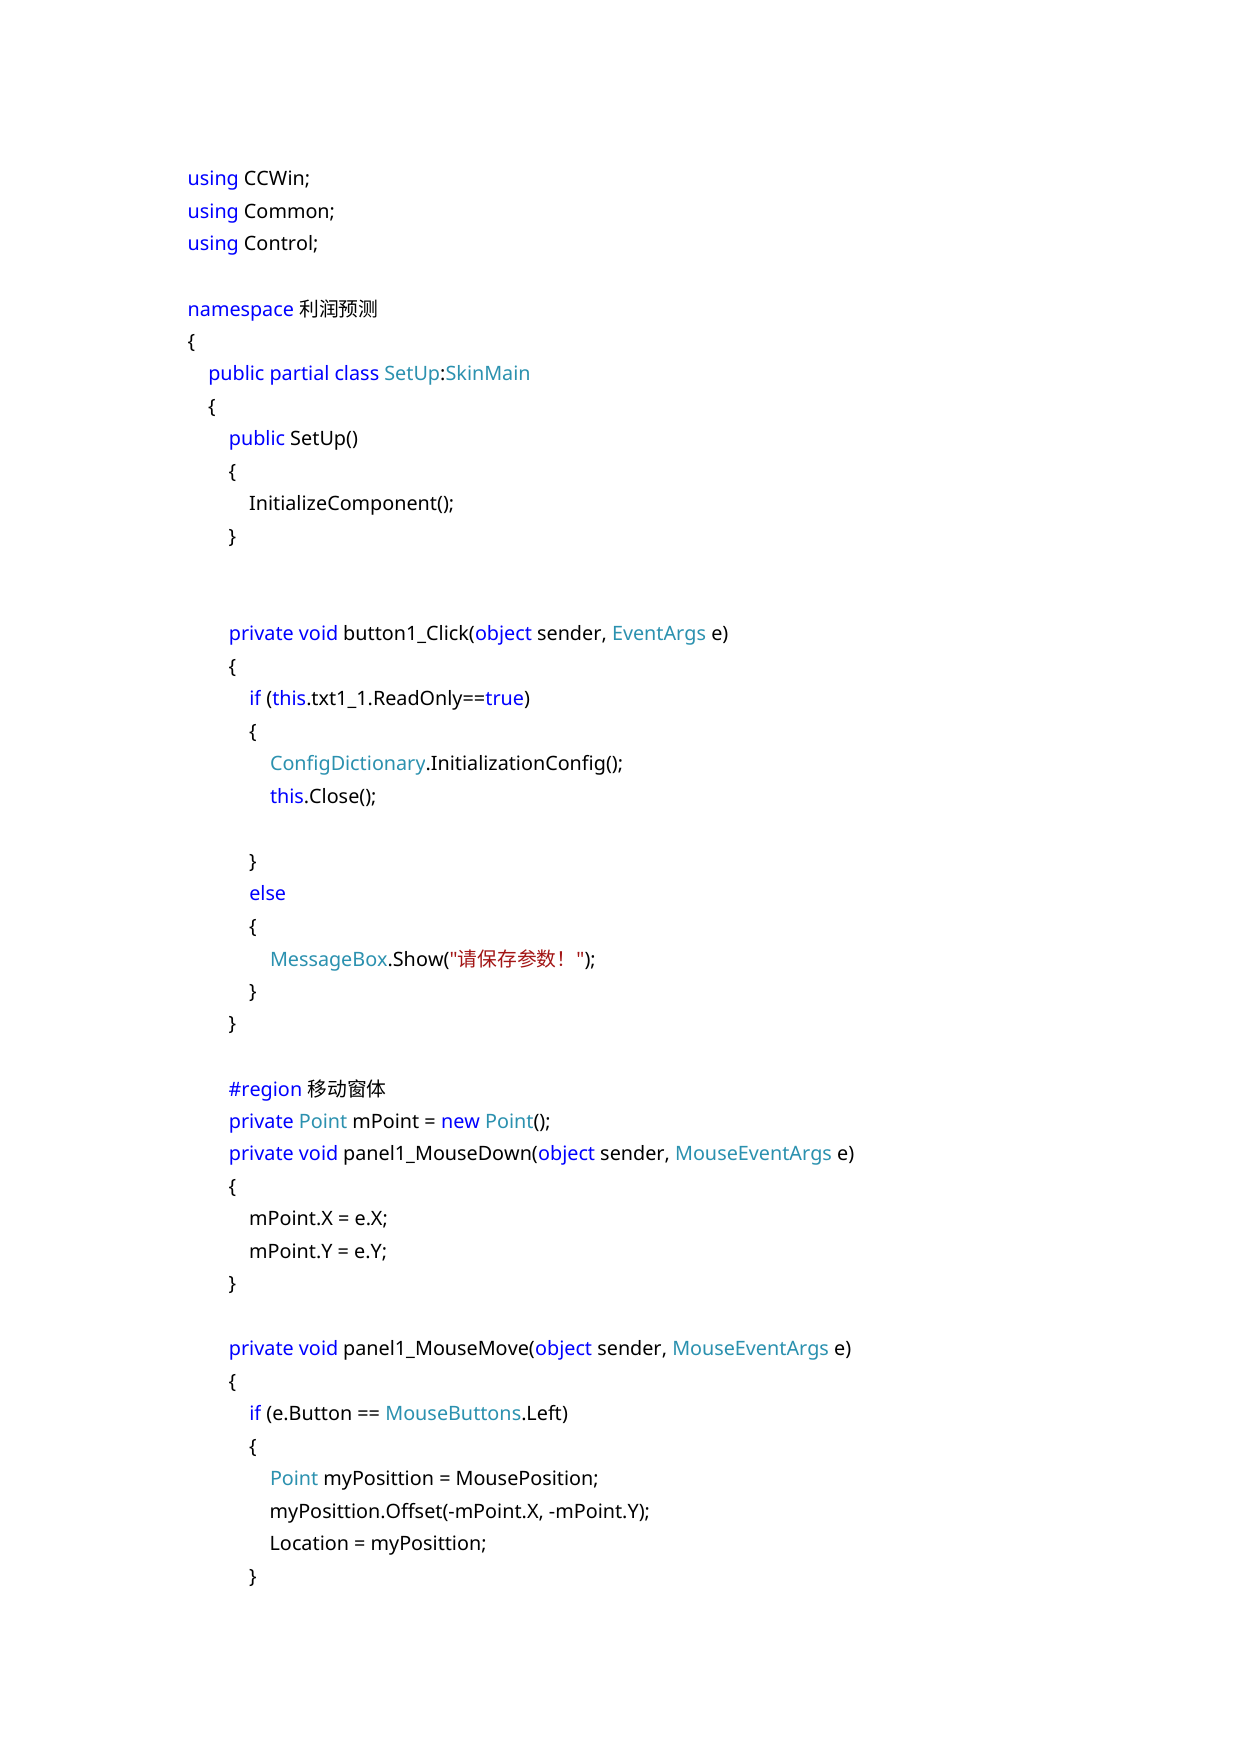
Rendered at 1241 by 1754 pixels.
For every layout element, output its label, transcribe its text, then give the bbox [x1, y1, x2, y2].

text { [187, 714, 1053, 747]
text { [187, 324, 1053, 357]
text Point myPosittion = MousePosition; [187, 1462, 1053, 1494]
text else [187, 877, 1053, 909]
text public SetUp() [187, 422, 1053, 454]
text private void panel1_MouseDown(object sender, MouseEventArgs e) [187, 1137, 1053, 1169]
text MessageBox.Show("请保存参数！"); [187, 942, 1053, 974]
text { [187, 649, 1053, 682]
text InitializeComponent(); [187, 487, 1053, 519]
text #region 移动窗体 [187, 1072, 1053, 1104]
text mPoint.X = e.X; [187, 1202, 1053, 1234]
text private Point mPoint = new Point(); [187, 1104, 1053, 1137]
text this.Close(); [187, 779, 1053, 812]
text public partial class SetUp:SkinMain [187, 357, 1053, 389]
text { [187, 909, 1053, 942]
text } [187, 844, 1053, 877]
text } [187, 1007, 1053, 1039]
text if (this.txt1_1.ReadOnly==true) [187, 682, 1053, 714]
text myPosittion.Offset(-mPoint.X, -mPoint.Y); [187, 1494, 1053, 1527]
text { [187, 454, 1053, 487]
text { [187, 1429, 1053, 1462]
text { [187, 1364, 1053, 1397]
text ConfigDictionary.InitializationConfig(); [187, 747, 1053, 779]
text Location = myPosittion; [187, 1527, 1053, 1559]
text using CCWin; [187, 162, 1053, 194]
text using Common; [187, 194, 1053, 227]
text private void button1_Click(object sender, EventArgs e) [187, 617, 1053, 649]
text { [187, 1169, 1053, 1202]
text } [187, 974, 1053, 1007]
text private void panel1_MouseMove(object sender, MouseEventArgs e) [187, 1332, 1053, 1364]
text namespace 利润预测 [187, 292, 1053, 324]
text } [187, 1267, 1053, 1299]
text mPoint.Y = e.Y; [187, 1234, 1053, 1267]
text if (e.Button == MouseButtons.Left) [187, 1397, 1053, 1429]
text using Control; [187, 227, 1053, 259]
text } [187, 1559, 1053, 1592]
text { [187, 389, 1053, 422]
text } [187, 519, 1053, 552]
